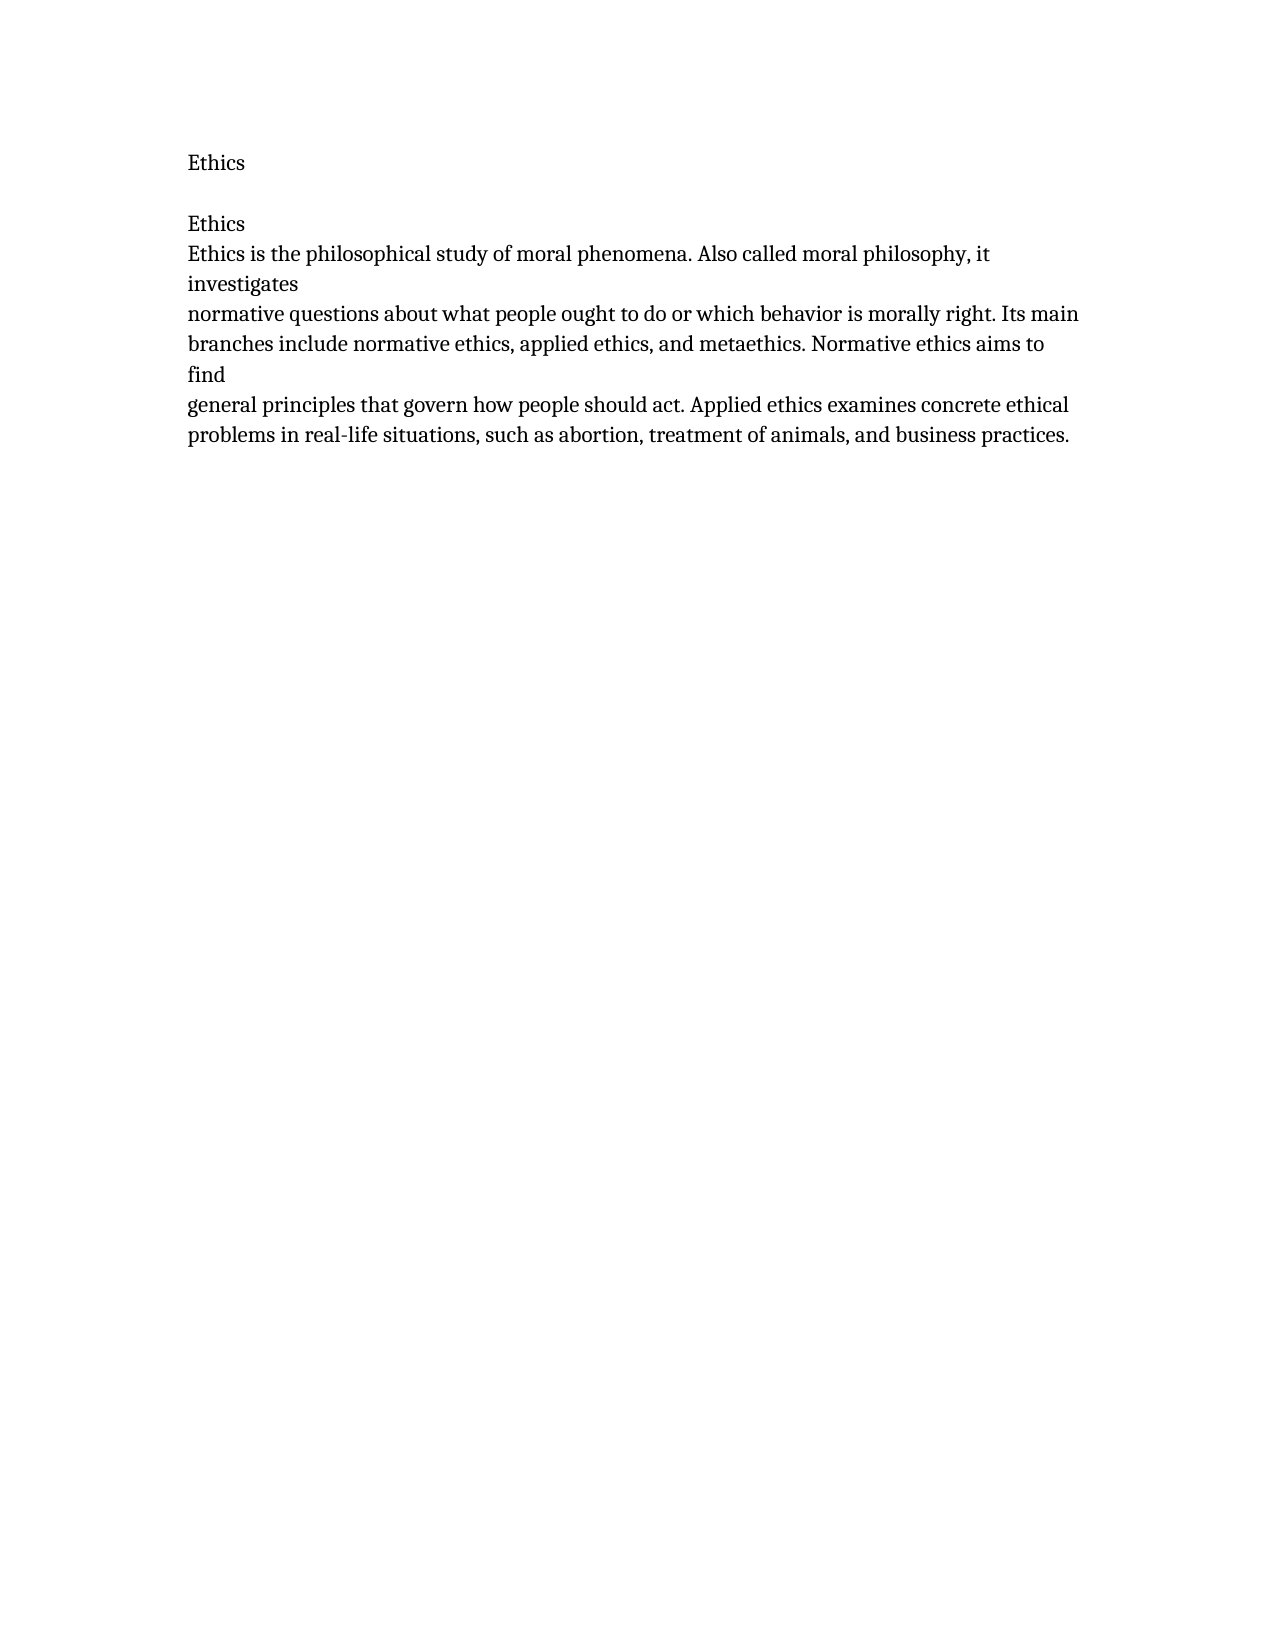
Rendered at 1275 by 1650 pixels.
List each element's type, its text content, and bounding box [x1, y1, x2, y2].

text Ethics Ethics Ethics is the philosophical study of moral phenomena. Also called moral philosophy, it investigates normative questions about what people ought to do or which behavior is morally right. Its main branches include normative ethics, applied ethics, and metaethics. Normative ethics aims to find general principles that govern how people should act. Applied ethics examines concrete ethical problems in real-life situations, such as abortion, treatment of animals, and business practices. [187, 150, 1087, 448]
